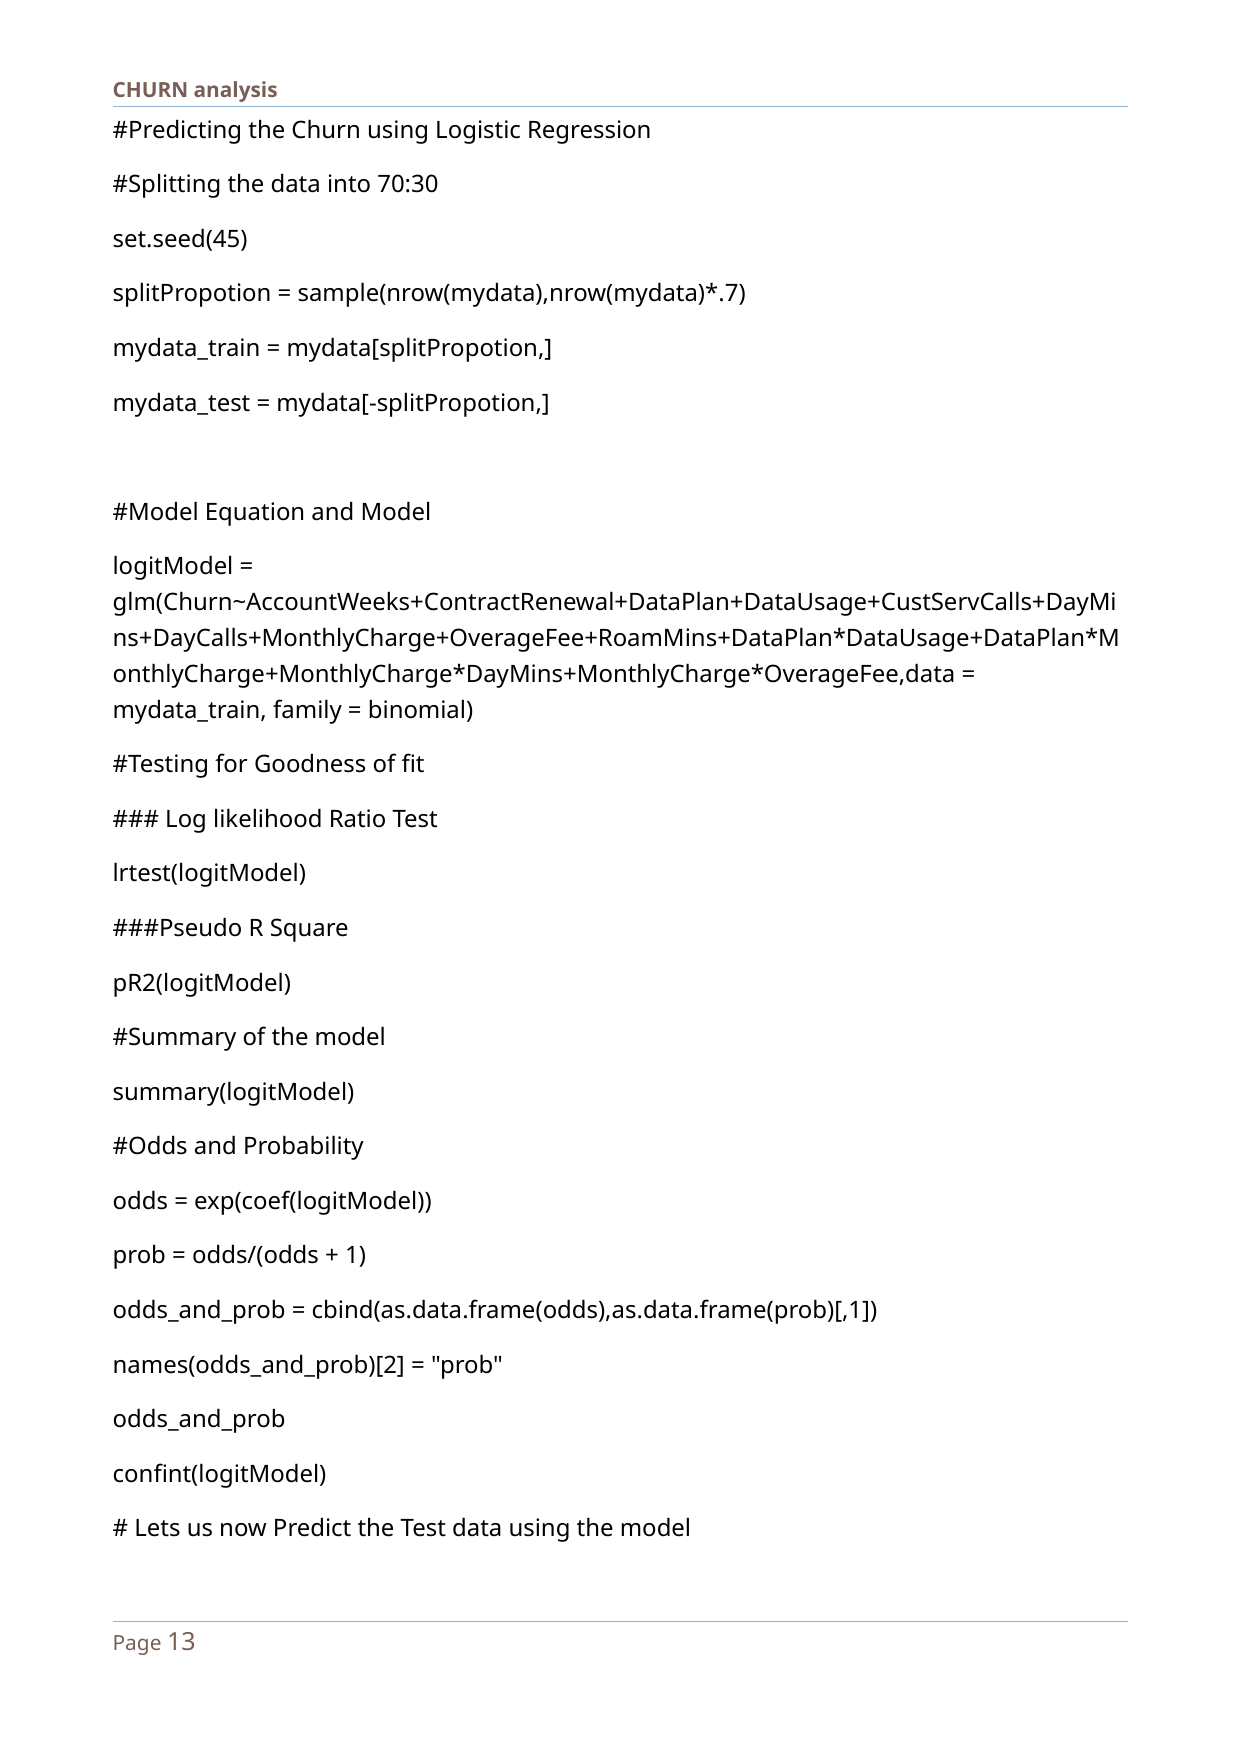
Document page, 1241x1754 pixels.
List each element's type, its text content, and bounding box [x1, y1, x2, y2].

text odds_and_prob = cbind(as.data.frame(odds),as.data.frame(prob)[,1]) [112, 1293, 1128, 1326]
text odds = exp(coef(logitModel)) [112, 1184, 1128, 1216]
text set.seed(45) [112, 222, 1128, 254]
text #Summary of the model [112, 1020, 1128, 1053]
text confint(logitModel) [112, 1457, 1128, 1489]
text pR2(logitModel) [112, 965, 1128, 998]
text #Testing for Goodness of fit [112, 747, 1128, 780]
text mydata_test = mydata[-splitPropotion,] [112, 385, 1128, 418]
text names(odds_and_prob)[2] = "prob" [112, 1347, 1128, 1380]
text # Lets us now Predict the Test data using the model [112, 1511, 1128, 1544]
text splitPropotion = sample(nrow(mydata),nrow(mydata)*.7) [112, 276, 1128, 309]
text prob = odds/(odds + 1) [112, 1238, 1128, 1271]
text ###Pseudo R Square [112, 911, 1128, 943]
text #Predicting the Churn using Logistic Regression [112, 112, 1128, 145]
text #Splitting the data into 70:30 [112, 167, 1128, 200]
text odds_and_prob [112, 1402, 1128, 1435]
text summary(logitModel) [112, 1074, 1128, 1107]
text logitModel = glm(Churn~AccountWeeks+ContractRenewal+DataPlan+DataUsage+CustServCalls+DayMins+DayCalls+MonthlyCharge+OverageFee+RoamMins+DataPlan*DataUsage+DataPlan*MonthlyCharge+MonthlyCharge*DayMins+MonthlyCharge*OverageFee,data = mydata_train, family = binomial) [112, 549, 1128, 725]
text ### Log likelihood Ratio Test [112, 802, 1128, 834]
text lrtest(logitModel) [112, 856, 1128, 889]
text mydata_train = mydata[splitPropotion,] [112, 331, 1128, 363]
text #Odds and Probability [112, 1129, 1128, 1162]
text #Model Equation and Model [112, 494, 1128, 527]
